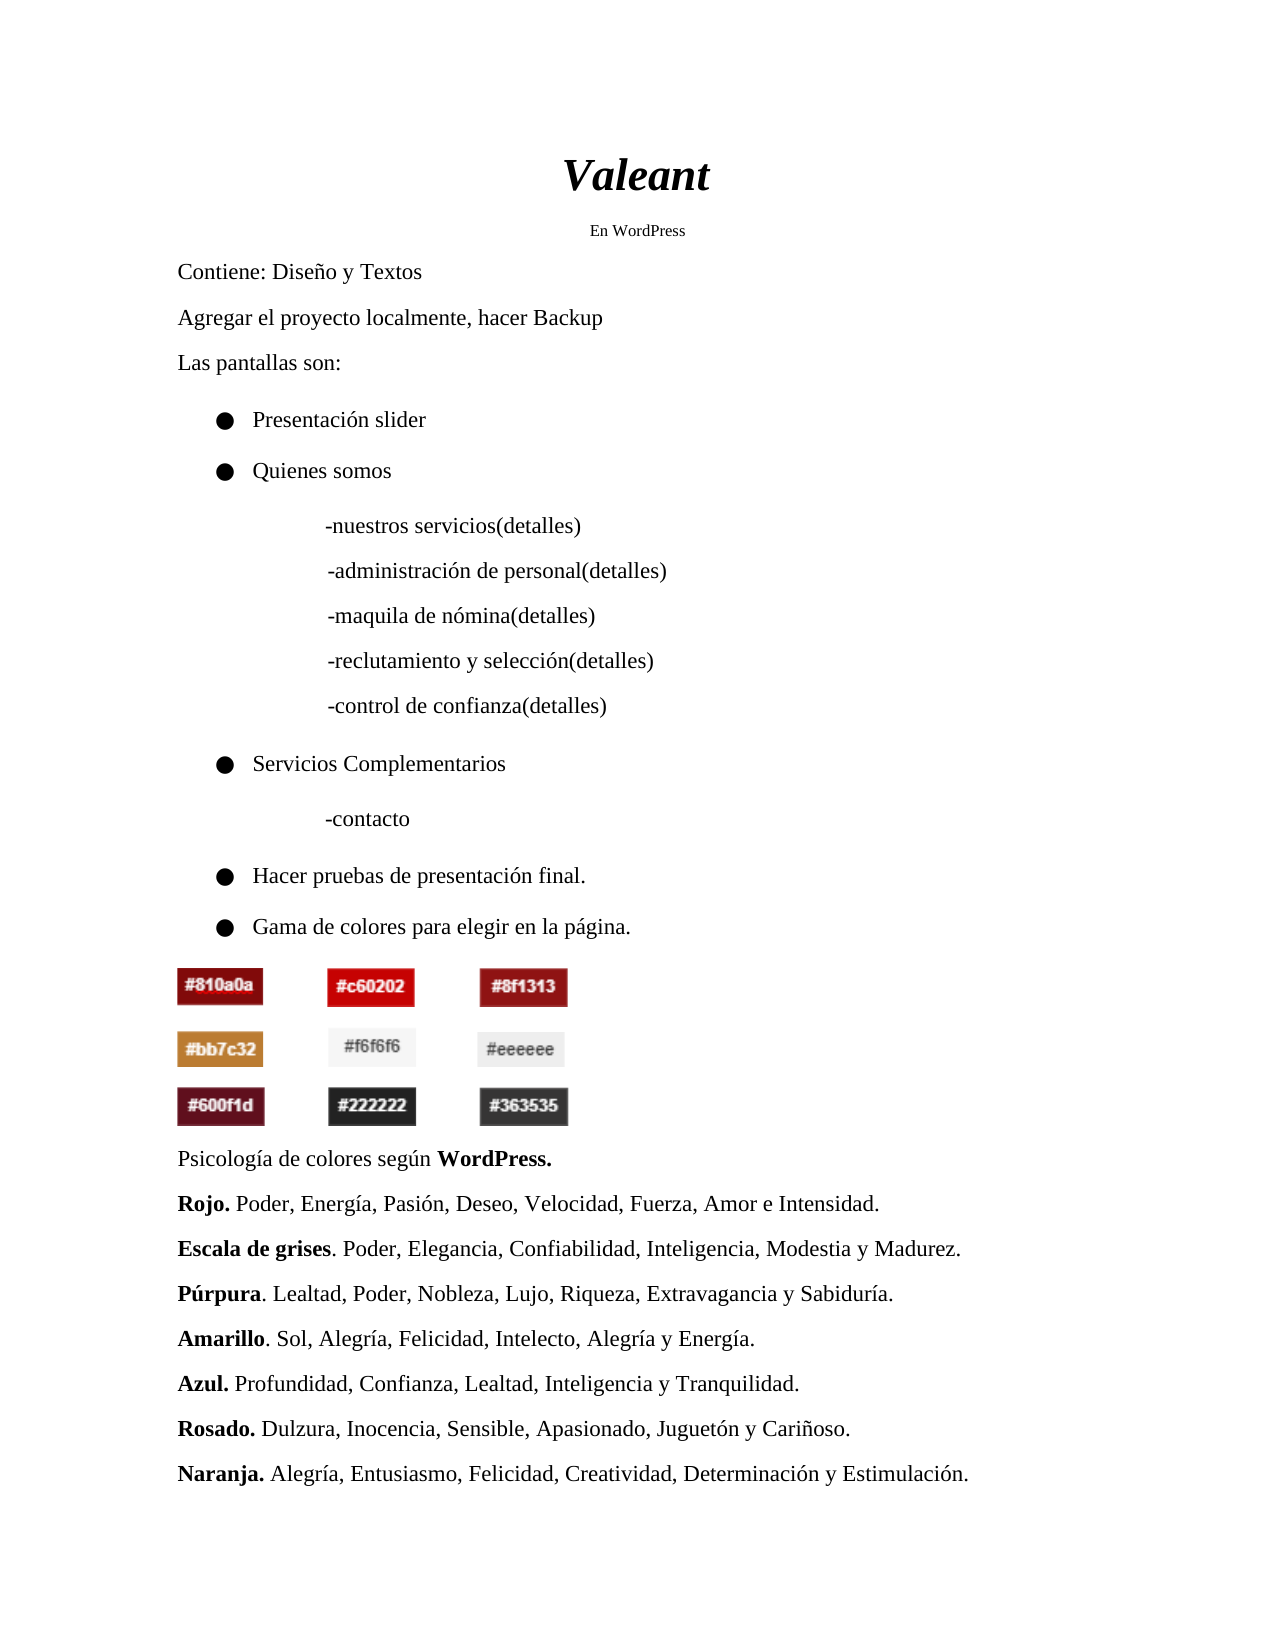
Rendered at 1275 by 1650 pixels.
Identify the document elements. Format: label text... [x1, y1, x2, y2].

text Púrpura. Lealtad, Poder, Nobleza, Lujo, Riqueza, Extravagancia y Sabiduría. [177, 1280, 1098, 1306]
picture [477, 968, 568, 1007]
picture [177, 968, 264, 1007]
text Valeant [177, 148, 1098, 200]
text Amarillo. Sol, Alegría, Felicidad, Intelecto, Alegría y Energía. [177, 1325, 1098, 1351]
text Las pantallas son: [177, 349, 1098, 375]
picture [327, 1086, 417, 1126]
list Presentación slider [215, 394, 1098, 441]
text -administración de personal(detalles) [177, 557, 1098, 583]
text Contiene: Diseño y Textos [177, 258, 1098, 285]
list Hacer pruebas de presentación final. [215, 850, 1098, 897]
text Rojo. Poder, Energía, Pasión, Deseo, Velocidad, Fuerza, Amor e Intensidad. [177, 1190, 1098, 1216]
text -contacto [251, 805, 1098, 831]
text -maquila de nómina(detalles) [177, 602, 1098, 628]
picture [327, 1025, 417, 1067]
text -nuestros servicios(detalles) [251, 512, 1098, 538]
text Psicología de colores según WordPress. [177, 1144, 1098, 1171]
picture [177, 1030, 264, 1067]
text Rosado. Dulzura, Inocencia, Sensible, Apasionado, Juguetón y Cariñoso. [177, 1415, 1098, 1442]
picture [177, 1086, 265, 1126]
text Azul. Profundidad, Confianza, Lealtad, Inteligencia y Tranquilidad. [177, 1370, 1098, 1396]
picture [327, 968, 415, 1007]
text -control de confianza(detalles) [177, 692, 1098, 719]
list Quienes somos [215, 444, 1098, 491]
text Naranja. Alegría, Entusiasmo, Felicidad, Creatividad, Determinación y Estimulación. [177, 1460, 1098, 1487]
list Servicios Complementarios [215, 737, 1098, 784]
picture [477, 1085, 570, 1126]
text En WordPress [177, 221, 1098, 240]
picture [477, 1032, 565, 1067]
text Agregar el proyecto localmente, hacer Backup [177, 303, 1098, 330]
list Gama de colores para elegir en la página. [215, 901, 1098, 948]
text Escala de grises. Poder, Elegancia, Confiabilidad, Inteligencia, Modestia y Madurez. [177, 1235, 1098, 1261]
text -reclutamiento y selección(detalles) [177, 647, 1098, 673]
